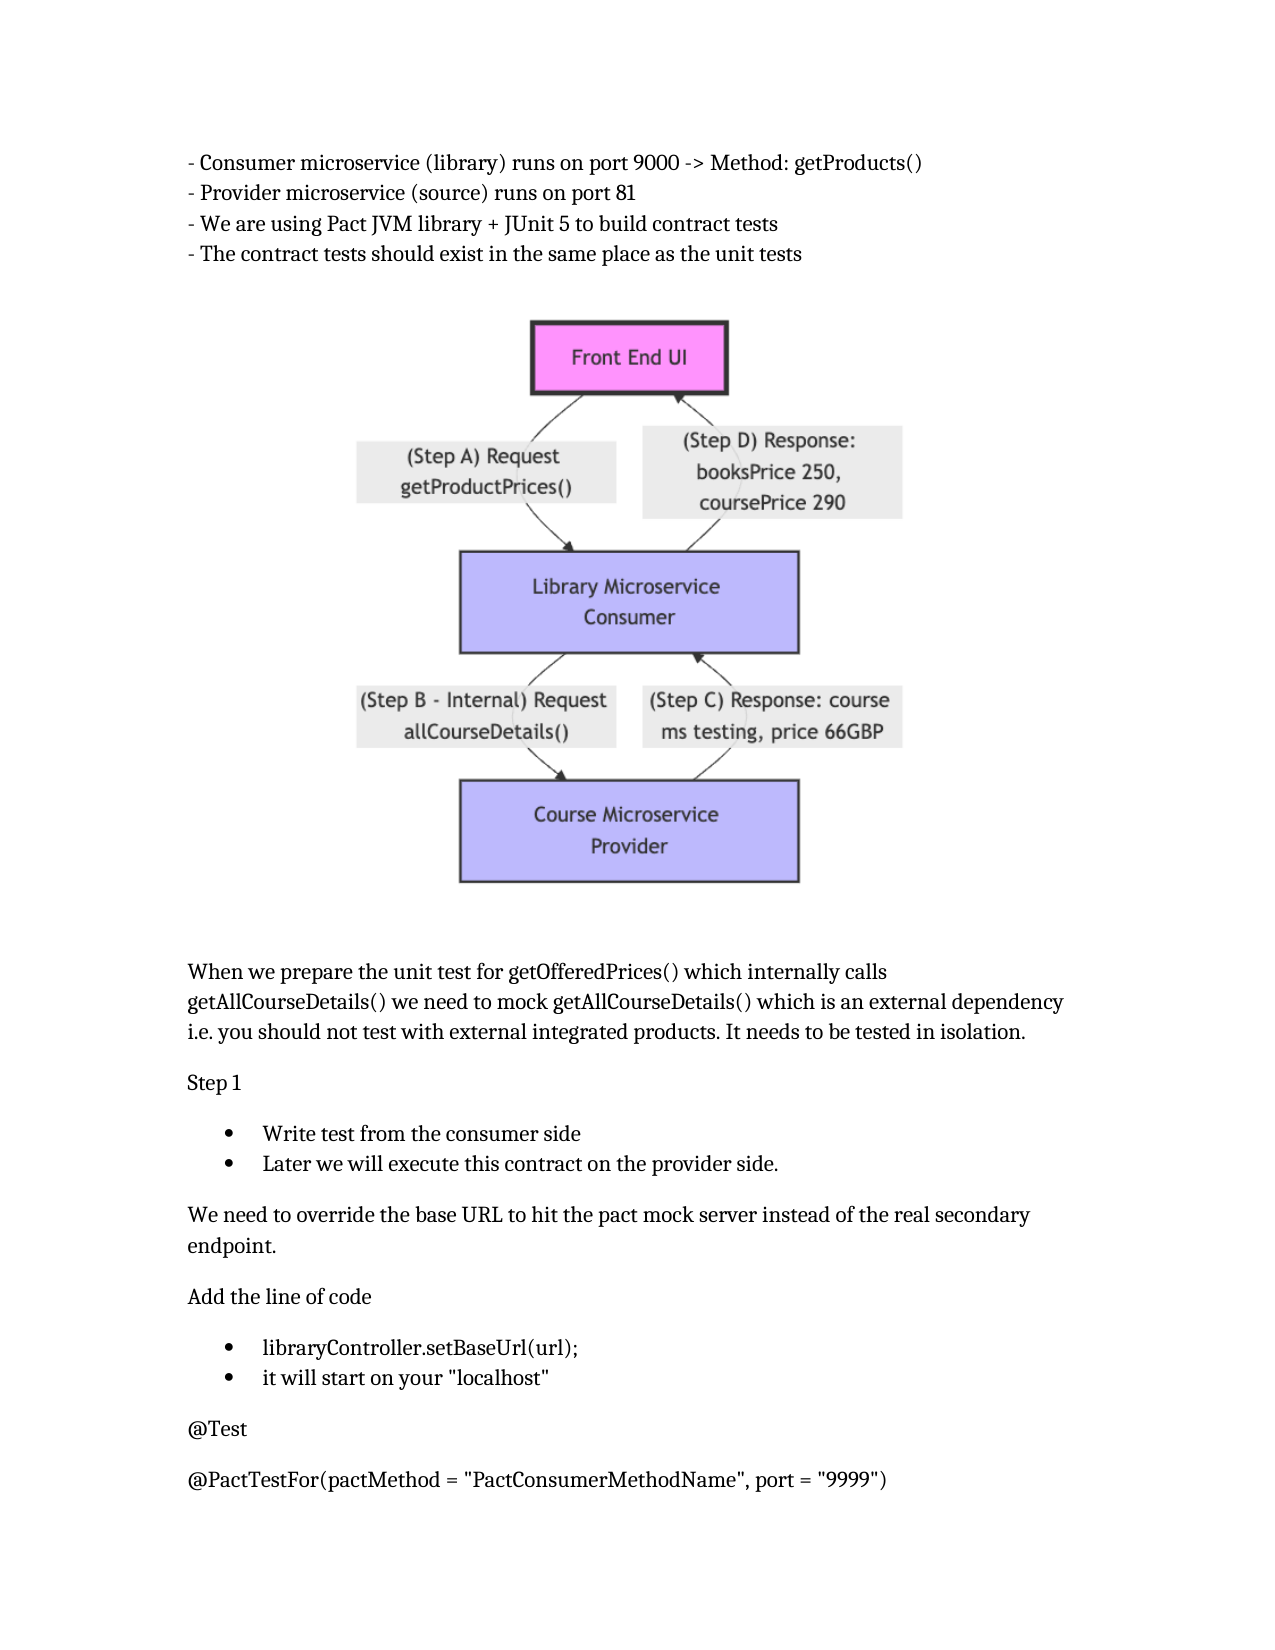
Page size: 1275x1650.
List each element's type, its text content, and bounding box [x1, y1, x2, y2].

list it will start on your "localhost" [225, 1365, 1087, 1391]
list Write test from the consumer side [225, 1121, 1087, 1147]
text @PactTestFor(pactMethod = "PactConsumerMethodName", port = "9999") [187, 1467, 1087, 1493]
picture [326, 291, 949, 934]
text - Consumer microservice (library) runs on port 9000 -> Method: getProducts() - Provider microservice (source) runs on port 81 - We are using Pact JVM library + JUnit 5 to build contract tests - The contract tests should exist in the same place as the unit tests [187, 150, 1087, 267]
text @Test [187, 1416, 1087, 1442]
list libraryController.setBaseUrl(url); [225, 1334, 1087, 1361]
text Step 1 [187, 1070, 1087, 1096]
text When we prepare the unit test for getOfferedPrices() which internally calls getAllCourseDetails() we need to mock getAllCourseDetails() which is an external dependency i.e. you should not test with external integrated products. It needs to be tested in isolation. [187, 958, 1087, 1045]
list Later we will execute this contract on the provider side. [225, 1151, 1087, 1177]
text We need to override the base URL to hit the pact mock server instead of the real secondary endpoint. [187, 1202, 1087, 1259]
text Add the line of code [187, 1283, 1087, 1310]
